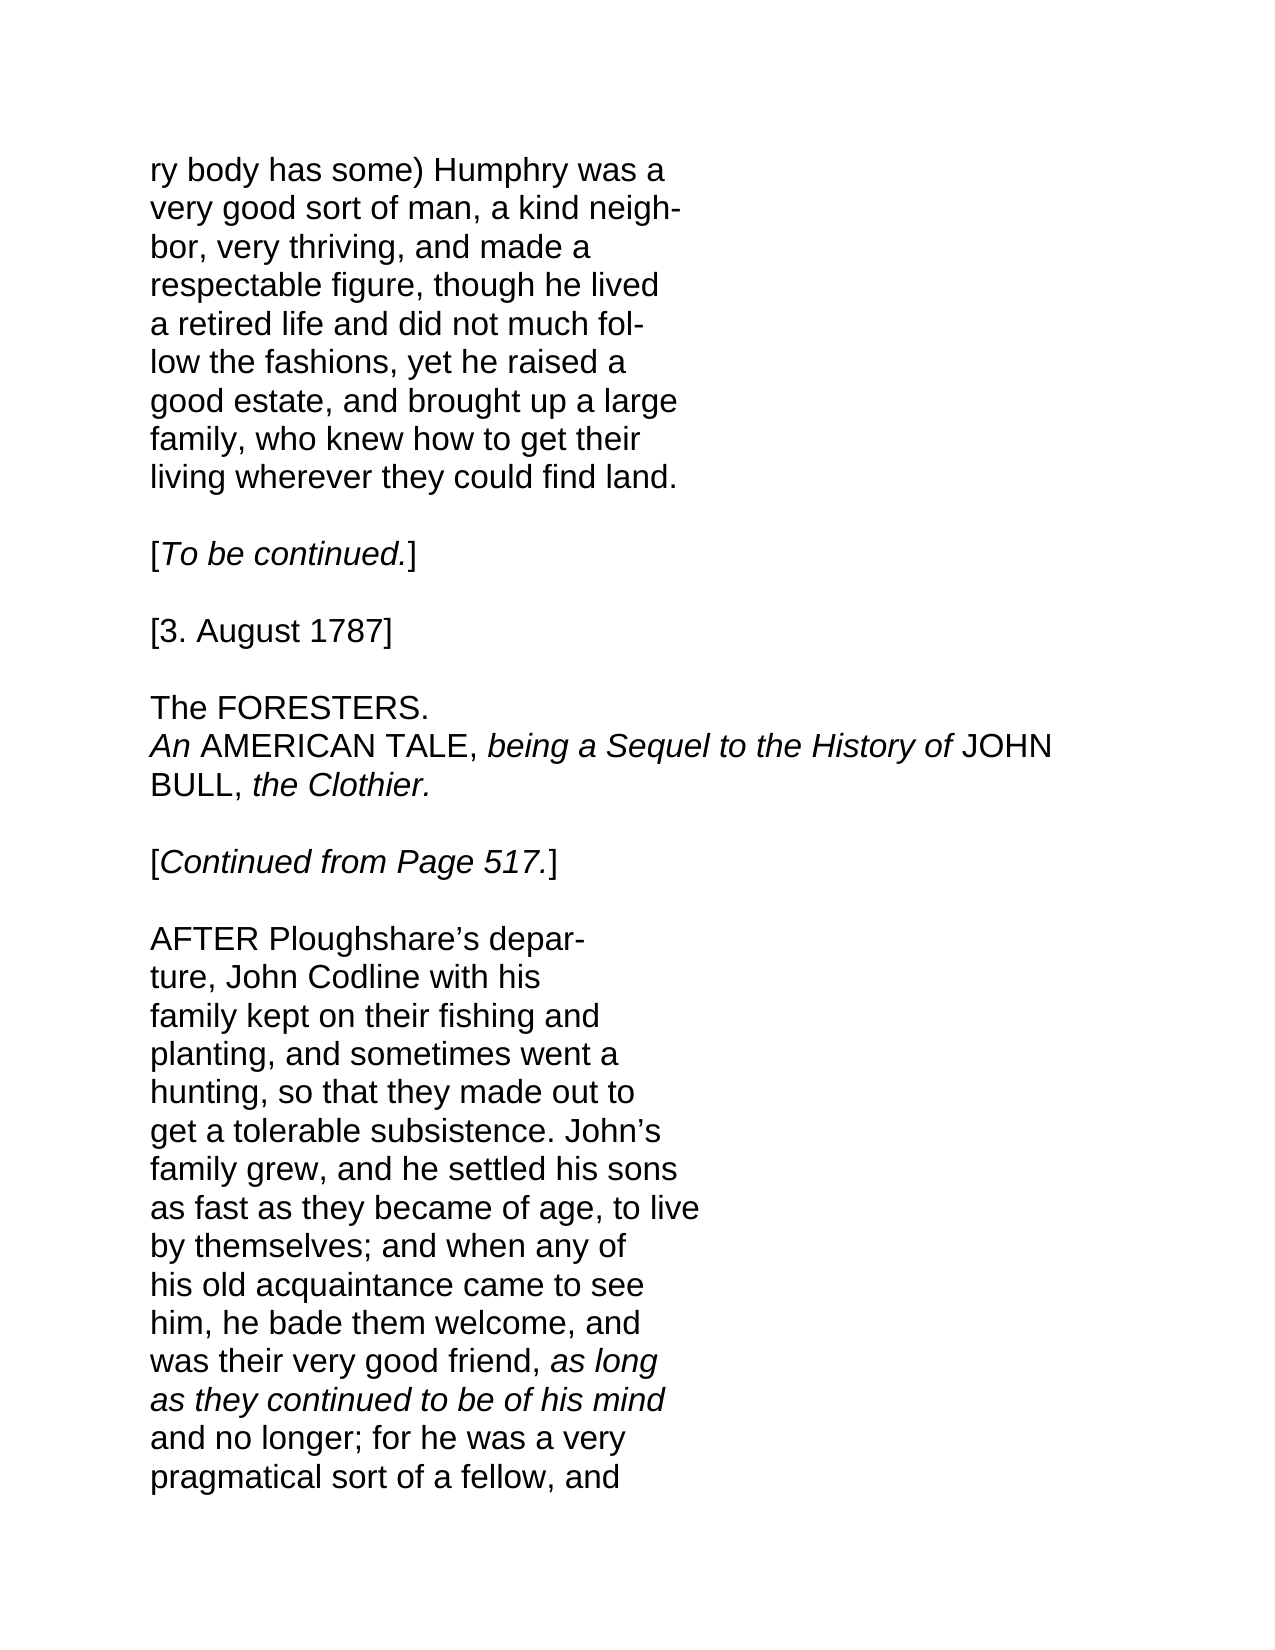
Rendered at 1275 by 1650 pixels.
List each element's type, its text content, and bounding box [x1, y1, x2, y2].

text planting, and sometimes went a [150, 1034, 1125, 1072]
text by themselves; and when any of [150, 1226, 1125, 1265]
text bor, very thriving, and made a [150, 227, 1125, 265]
text pragmatical sort of a fellow, and [150, 1457, 1125, 1495]
text respectable figure, though he lived [150, 265, 1125, 304]
text The FORESTERS. [150, 688, 1125, 727]
text as they continued to be of his mind [150, 1380, 1125, 1418]
text him, he bade them welcome, and [150, 1303, 1125, 1342]
text ture, John Codline with his [150, 957, 1125, 996]
text [To be continued.] [150, 534, 1125, 573]
text a retired life and did not much fol- [150, 304, 1125, 342]
text hunting, so that they made out to [150, 1072, 1125, 1111]
text [Continued from Page 517.] [150, 842, 1125, 880]
text and no longer; for he was a very [150, 1418, 1125, 1457]
text ry body has some) Humphry was a [150, 150, 1125, 188]
text very good sort of man, a kind neigh- [150, 188, 1125, 227]
text [3. August 1787] [150, 611, 1125, 650]
text An AMERICAN TALE, being a Sequel to the History of JOHN BULL, the Clothier. [150, 727, 1125, 803]
text family, who knew how to get their [150, 419, 1125, 457]
text living wherever they could find land. [150, 457, 1125, 496]
text get a tolerable subsistence. John’s [150, 1111, 1125, 1149]
text family grew, and he settled his sons [150, 1149, 1125, 1188]
text low the fashions, yet he raised a [150, 342, 1125, 381]
text as fast as they became of age, to live [150, 1188, 1125, 1226]
text good estate, and brought up a large [150, 381, 1125, 419]
text his old acquaintance came to see [150, 1265, 1125, 1303]
text family kept on their fishing and [150, 996, 1125, 1034]
text was their very good friend, as long [150, 1342, 1125, 1380]
text AFTER Ploughshare’s depar- [150, 919, 1125, 957]
